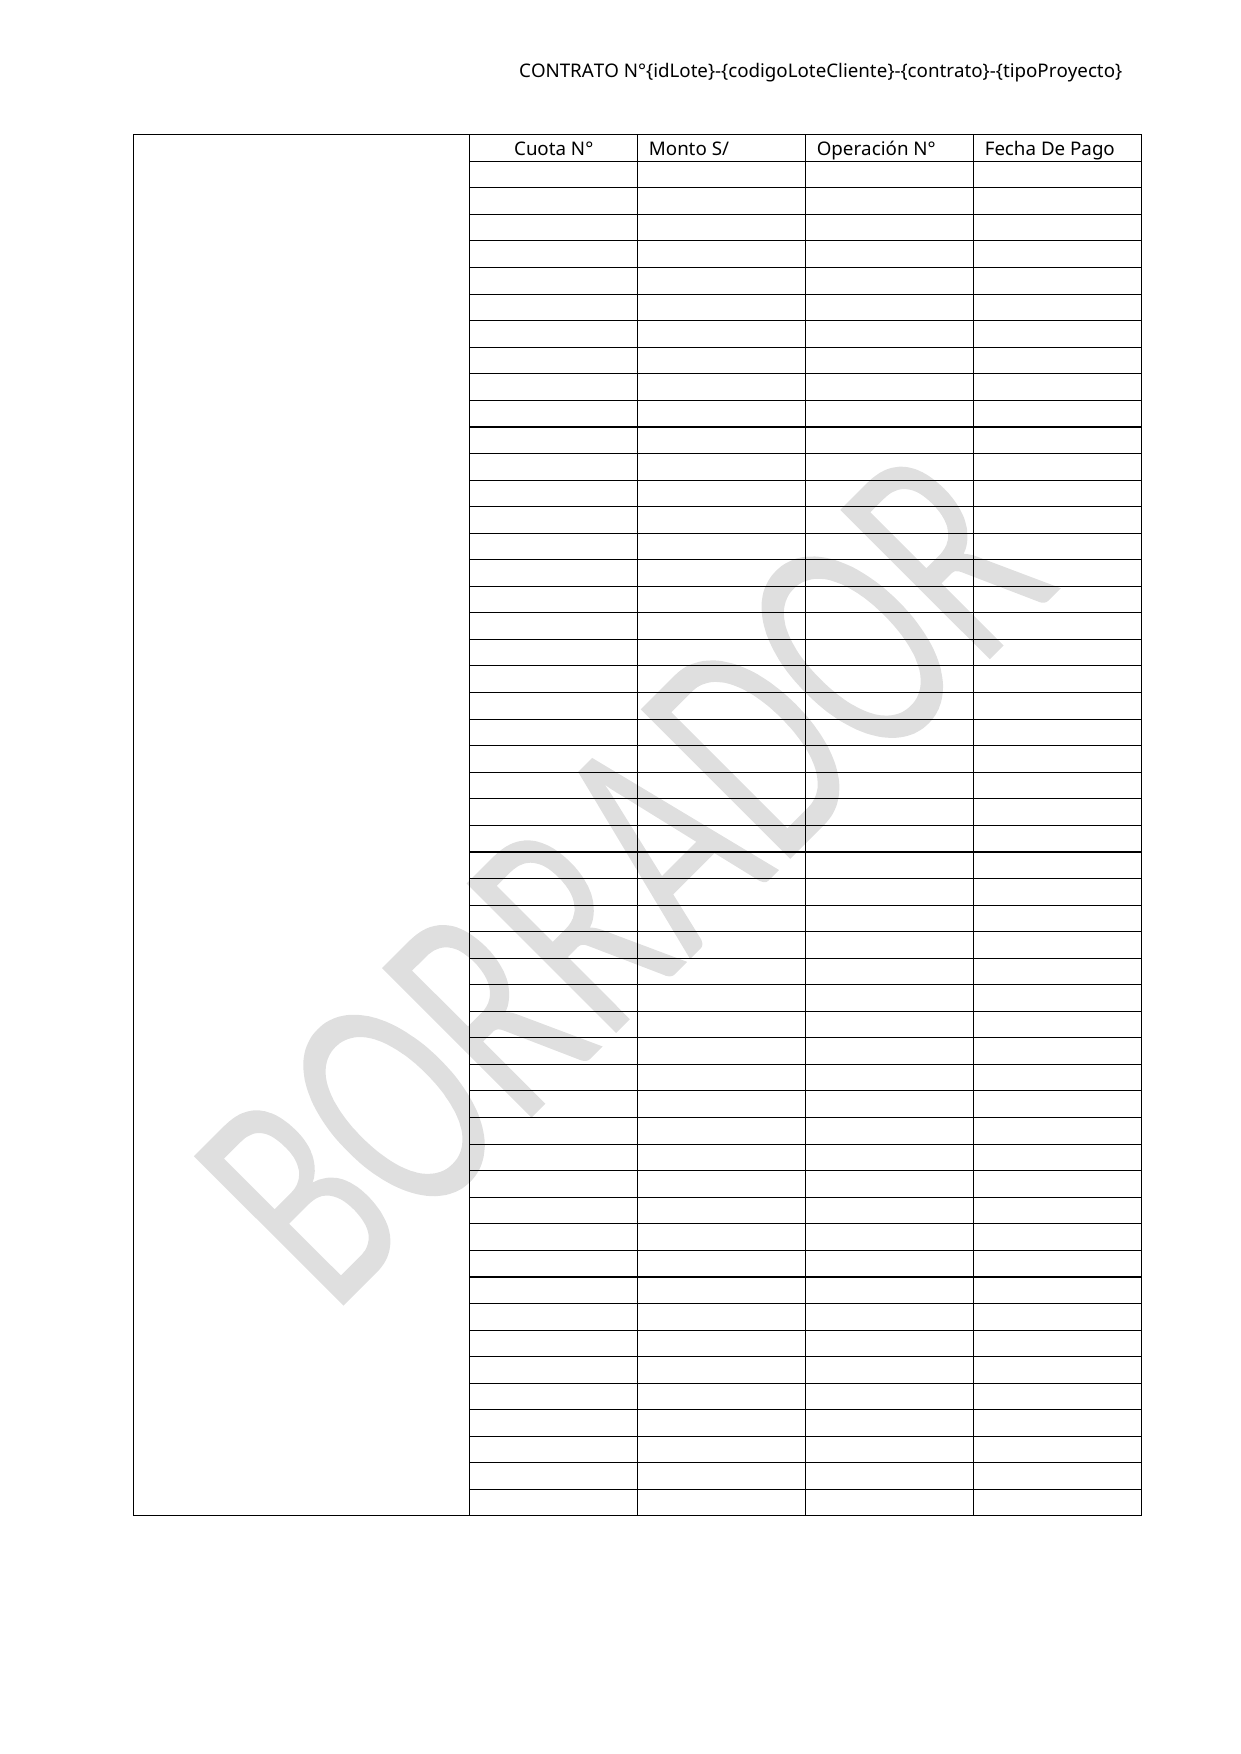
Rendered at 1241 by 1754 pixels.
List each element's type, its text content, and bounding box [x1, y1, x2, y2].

table_cell [806, 428, 973, 453]
table_cell [470, 1463, 637, 1489]
table_cell [974, 1224, 1141, 1250]
table_cell [974, 428, 1141, 453]
table_cell [806, 853, 973, 878]
table_cell [638, 1437, 805, 1462]
table_cell [470, 1012, 637, 1037]
table_cell [974, 1304, 1141, 1329]
table_cell [470, 1038, 637, 1064]
table_cell [974, 746, 1141, 772]
table_cell [974, 1118, 1141, 1143]
table_cell [974, 162, 1141, 187]
table_cell [974, 321, 1141, 347]
table_cell [974, 1198, 1141, 1223]
table_cell [470, 666, 637, 692]
table_cell [806, 1490, 973, 1515]
table_cell [638, 799, 805, 825]
table_cell [470, 1410, 637, 1436]
table_cell [974, 1384, 1141, 1409]
table_cell [974, 853, 1141, 878]
table_cell [470, 215, 637, 240]
table_cell [470, 1331, 637, 1356]
table_cell [974, 1012, 1141, 1037]
table_cell [470, 1278, 637, 1303]
table_cell [806, 1357, 973, 1383]
table_cell [470, 1490, 637, 1515]
table_cell [806, 1384, 973, 1409]
table_cell [806, 534, 973, 559]
table_cell [974, 666, 1141, 692]
table_cell [470, 587, 637, 612]
table_header [134, 135, 469, 1515]
table_cell [974, 826, 1141, 851]
table_cell [974, 481, 1141, 506]
table_cell [806, 1065, 973, 1090]
table_cell [974, 348, 1141, 373]
table_cell [470, 268, 637, 293]
table_cell [806, 1278, 973, 1303]
table_cell [638, 454, 805, 479]
table_cell [470, 1437, 637, 1462]
table_cell [974, 1038, 1141, 1064]
table_cell [974, 1410, 1141, 1436]
table_cell [806, 454, 973, 479]
table_cell [974, 1171, 1141, 1197]
table_cell [806, 985, 973, 1011]
table_cell [638, 853, 805, 878]
table_cell [806, 693, 973, 718]
table_cell [806, 348, 973, 373]
table_cell [638, 959, 805, 984]
table_cell [806, 1091, 973, 1117]
table_cell [806, 1437, 973, 1462]
table_cell [470, 348, 637, 373]
table_cell [974, 1278, 1141, 1303]
table_cell [470, 1357, 637, 1383]
table_cell [974, 1357, 1141, 1383]
table_cell [974, 507, 1141, 533]
table_cell [470, 640, 637, 665]
table_cell [638, 1012, 805, 1037]
table_cell [806, 481, 973, 506]
table_cell [806, 1171, 973, 1197]
table_cell [806, 188, 973, 214]
table_cell [806, 879, 973, 904]
table_cell [806, 932, 973, 958]
table_cell [470, 613, 637, 639]
table_cell [806, 241, 973, 267]
table_cell [470, 1224, 637, 1250]
table_cell [638, 1091, 805, 1117]
table_cell [806, 906, 973, 931]
table_cell [638, 666, 805, 692]
table_cell [806, 162, 973, 187]
table_cell [974, 773, 1141, 798]
table_cell [470, 534, 637, 559]
table_cell [470, 1065, 637, 1090]
table_cell [974, 268, 1141, 293]
table_cell [974, 959, 1141, 984]
table_cell [974, 454, 1141, 479]
table_cell [806, 401, 973, 426]
table_cell [806, 613, 973, 639]
table_cell [638, 640, 805, 665]
table_cell [638, 534, 805, 559]
table_cell [806, 268, 973, 293]
table_cell [806, 560, 973, 586]
table_cell [470, 906, 637, 931]
table_cell [470, 826, 637, 851]
table_cell [638, 1251, 805, 1276]
table_cell [638, 1331, 805, 1356]
table_cell [470, 693, 637, 718]
table_cell [638, 1198, 805, 1223]
table_cell [806, 1251, 973, 1276]
table_cell [638, 879, 805, 904]
table_cell [638, 348, 805, 373]
table_cell [638, 1304, 805, 1329]
table_cell [806, 215, 973, 240]
table_cell [470, 560, 637, 586]
table_cell [806, 959, 973, 984]
table_cell [638, 1357, 805, 1383]
table_cell [974, 799, 1141, 825]
table_cell [470, 401, 637, 426]
table_cell [806, 773, 973, 798]
table_cell [806, 1012, 973, 1037]
table_cell [638, 215, 805, 240]
table_cell [806, 507, 973, 533]
table_header Operación N° [806, 135, 973, 161]
table_cell [974, 215, 1141, 240]
table_cell [806, 799, 973, 825]
table_cell [638, 428, 805, 453]
table_cell [470, 295, 637, 320]
table_cell [470, 188, 637, 214]
table_cell [638, 481, 805, 506]
table_header Monto S/ [638, 135, 805, 161]
table_cell [974, 1463, 1141, 1489]
table_cell [806, 666, 973, 692]
table_cell [638, 773, 805, 798]
table_cell [638, 693, 805, 718]
table_cell [638, 1384, 805, 1409]
table_cell [974, 188, 1141, 214]
table_cell [974, 693, 1141, 718]
table_cell [638, 401, 805, 426]
table_cell [470, 481, 637, 506]
table_cell [470, 1384, 637, 1409]
table_cell [638, 560, 805, 586]
table_cell [470, 985, 637, 1011]
table_cell [806, 1410, 973, 1436]
table_cell [974, 1490, 1141, 1515]
table_cell [974, 1091, 1141, 1117]
table_cell [974, 1331, 1141, 1356]
table_cell [974, 560, 1141, 586]
table_cell [470, 1198, 637, 1223]
table_cell [638, 295, 805, 320]
table_cell [974, 879, 1141, 904]
table_cell [974, 534, 1141, 559]
table_cell [638, 613, 805, 639]
table_cell [470, 746, 637, 772]
table_cell [470, 932, 637, 958]
table_cell [638, 1038, 805, 1064]
table_cell [470, 241, 637, 267]
table_cell [638, 1224, 805, 1250]
table_cell [638, 1463, 805, 1489]
table_cell [470, 1304, 637, 1329]
table_cell [470, 1118, 637, 1143]
table_cell [974, 241, 1141, 267]
table_cell [638, 746, 805, 772]
table_cell [974, 1145, 1141, 1170]
table_cell [470, 853, 637, 878]
table_cell [638, 985, 805, 1011]
table_cell [806, 826, 973, 851]
table_cell [470, 1171, 637, 1197]
table_cell [806, 746, 973, 772]
table_cell [638, 188, 805, 214]
table_cell [470, 720, 637, 745]
table_cell [974, 587, 1141, 612]
table_cell [638, 374, 805, 400]
table_cell [470, 428, 637, 453]
table_header Fecha De Pago [974, 135, 1141, 161]
table_cell [470, 959, 637, 984]
table_cell [638, 720, 805, 745]
table_cell [470, 374, 637, 400]
table_cell [806, 1331, 973, 1356]
table_cell [638, 587, 805, 612]
table_cell [974, 720, 1141, 745]
table_cell [806, 1038, 973, 1064]
table_cell [638, 1171, 805, 1197]
table_cell [806, 1224, 973, 1250]
table_cell [974, 613, 1141, 639]
table_cell [638, 1065, 805, 1090]
table_cell [638, 1118, 805, 1143]
table_cell [470, 1145, 637, 1170]
table_cell [470, 1251, 637, 1276]
table_cell [470, 799, 637, 825]
table_cell [638, 1278, 805, 1303]
table_cell [974, 906, 1141, 931]
table_cell [470, 162, 637, 187]
table_cell [638, 1145, 805, 1170]
table_cell [974, 640, 1141, 665]
table_cell [470, 321, 637, 347]
table_cell [974, 1251, 1141, 1276]
table_cell [806, 295, 973, 320]
table_cell [974, 295, 1141, 320]
table_cell [974, 1065, 1141, 1090]
table_cell [638, 321, 805, 347]
table_cell [806, 587, 973, 612]
table_cell [806, 1118, 973, 1143]
table_cell [638, 906, 805, 931]
table_cell [638, 1410, 805, 1436]
table_cell [974, 374, 1141, 400]
table_cell [806, 374, 973, 400]
table_cell [638, 507, 805, 533]
table_cell [470, 879, 637, 904]
table_cell [974, 401, 1141, 426]
table_cell [806, 1198, 973, 1223]
table_cell [806, 1145, 973, 1170]
table_cell [638, 268, 805, 293]
table_header Cuota N° [470, 135, 637, 161]
table_cell [806, 640, 973, 665]
table_cell [806, 720, 973, 745]
table_cell [974, 932, 1141, 958]
table_cell [806, 321, 973, 347]
table_cell [638, 1490, 805, 1515]
table_cell [638, 932, 805, 958]
table_cell [974, 985, 1141, 1011]
table_cell [470, 454, 637, 479]
table_cell [470, 507, 637, 533]
table_cell [806, 1304, 973, 1329]
table_cell [974, 1437, 1141, 1462]
table_cell [806, 1463, 973, 1489]
table_cell [638, 241, 805, 267]
table_cell [638, 826, 805, 851]
table_cell [638, 162, 805, 187]
table_cell [470, 773, 637, 798]
table_cell [470, 1091, 637, 1117]
